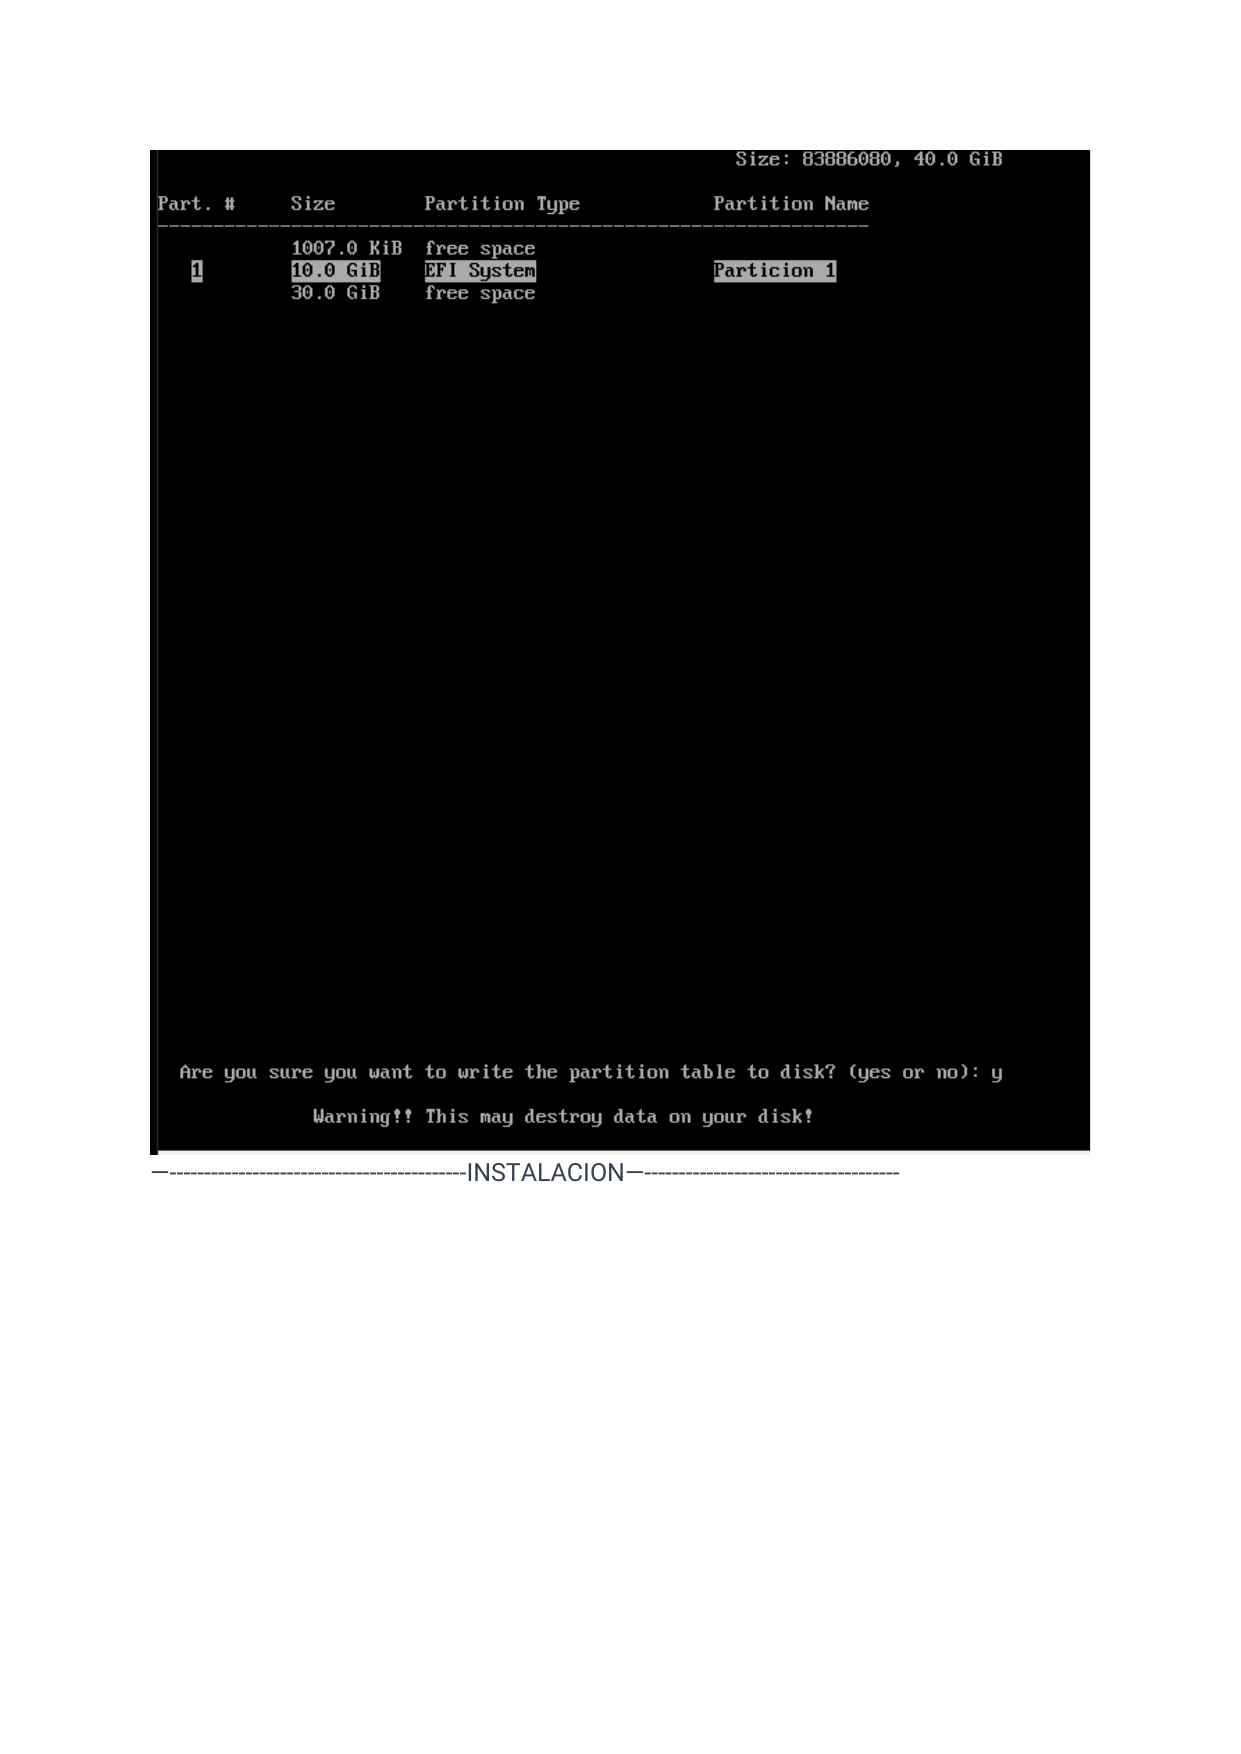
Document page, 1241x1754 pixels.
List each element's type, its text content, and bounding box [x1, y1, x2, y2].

text —-------------------------------------------INSTALACION—------------------------------------- [150, 1158, 1090, 1187]
picture [150, 150, 1091, 1155]
